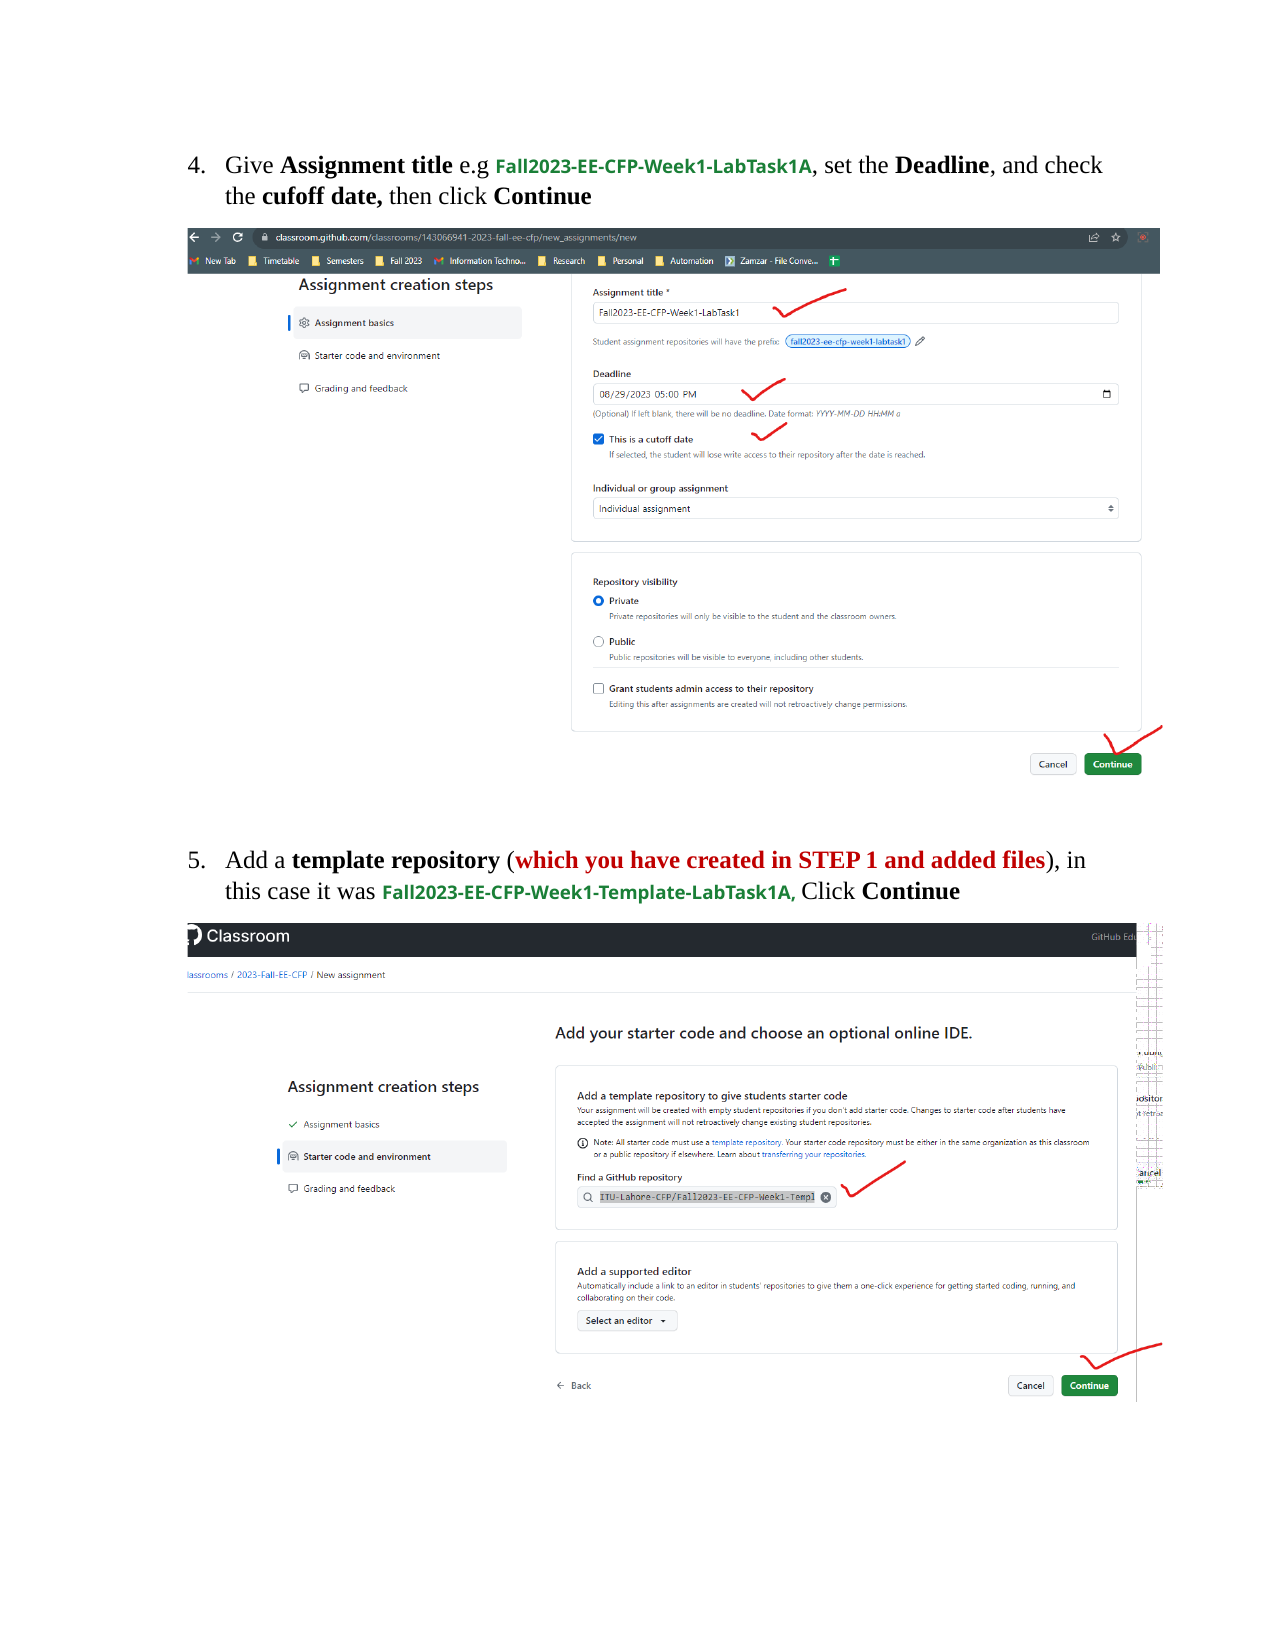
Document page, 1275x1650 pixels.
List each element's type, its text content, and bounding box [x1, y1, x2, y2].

list Give Assignment title e.g Fall2023-EE-CFP-Week1-LabTask1A, set the Deadline, and check the cufoff date, then click Continue [187, 150, 1125, 210]
picture [187, 923, 1163, 1402]
picture [187, 228, 1163, 778]
list Add a template repository (which you have created in STEP 1 and added files), in this case it was Fall2023-EE-CFP-Week1-Template-LabTask1A, Click Continue [187, 845, 1125, 904]
